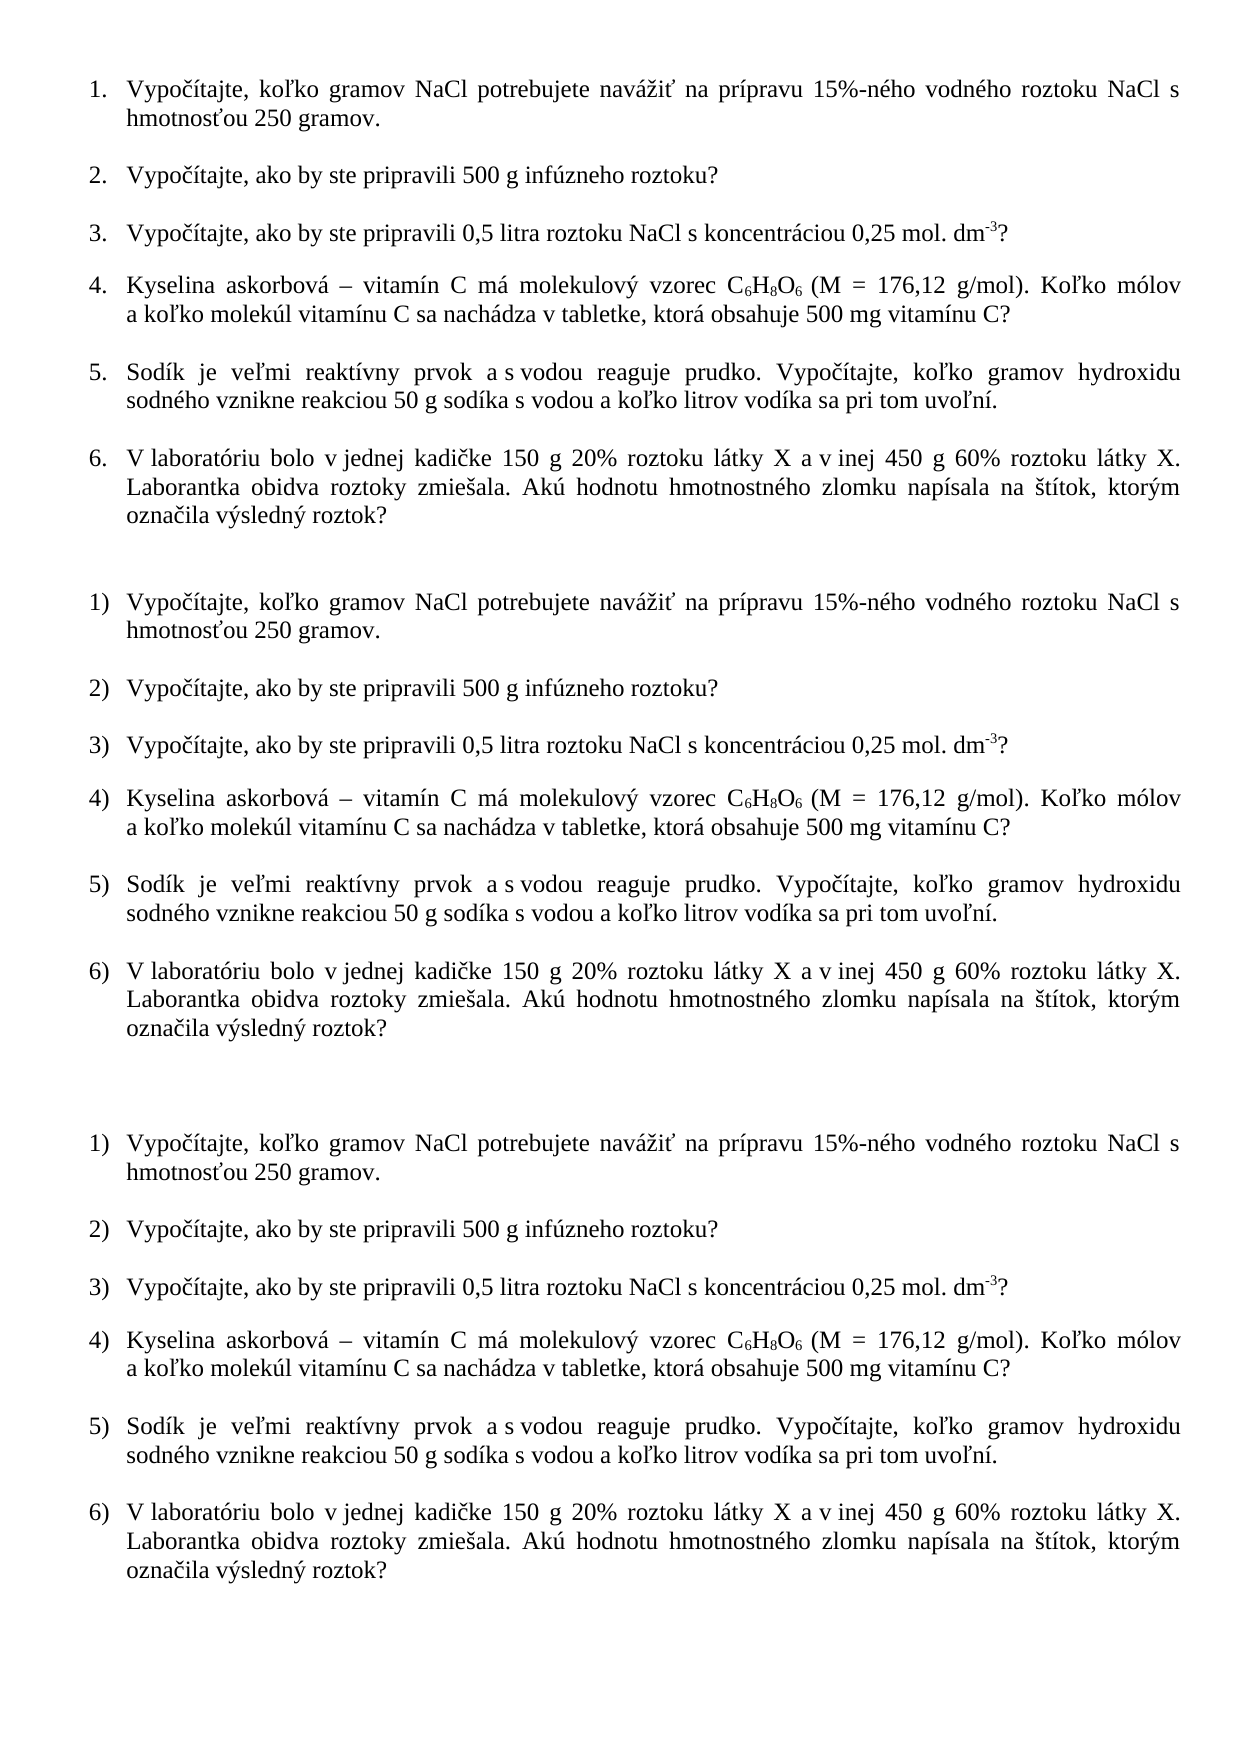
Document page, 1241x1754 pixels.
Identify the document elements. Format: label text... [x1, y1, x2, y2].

list Sodík je veľmi reaktívny prvok a s vodou reaguje prudko. Vypočítajte, koľko gramov hydroxidu sodného vznikne reakciou 50 g sodíka s vodou a koľko litrov vodíka sa pri tom uvoľní. [89, 869, 1181, 927]
list V laboratóriu bolo v jednej kadičke 150 g 20% roztoku látky X a v inej 450 g 60% roztoku látky X. Laborantka obidva roztoky zmiešala. Akú hodnotu hmotnostného zlomku napísala na štítok, ktorým označila výsledný roztok? [89, 956, 1181, 1042]
list Kyselina askorbová – vitamín C má molekulový vzorec C6H8O6 (M = 176,12 g/mol). Koľko mólov a koľko molekúl vitamínu C sa nachádza v tabletke, ktorá obsahuje 500 mg vitamínu C? [89, 1325, 1181, 1382]
list Vypočítajte, ako by ste pripravili 0,5 litra roztoku NaCl s koncentráciou 0,25 mol. dm-3? [89, 218, 1181, 246]
list Vypočítajte, ako by ste pripravili 500 g infúzneho roztoku? [89, 160, 1181, 189]
list V laboratóriu bolo v jednej kadičke 150 g 20% roztoku látky X a v inej 450 g 60% roztoku látky X. Laborantka obidva roztoky zmiešala. Akú hodnotu hmotnostného zlomku napísala na štítok, ktorým označila výsledný roztok? [89, 443, 1181, 529]
list Kyselina askorbová – vitamín C má molekulový vzorec C6H8O6 (M = 176,12 g/mol). Koľko mólov a koľko molekúl vitamínu C sa nachádza v tabletke, ktorá obsahuje 500 mg vitamínu C? [89, 270, 1181, 328]
list Sodík je veľmi reaktívny prvok a s vodou reaguje prudko. Vypočítajte, koľko gramov hydroxidu sodného vznikne reakciou 50 g sodíka s vodou a koľko litrov vodíka sa pri tom uvoľní. [89, 357, 1181, 414]
list Vypočítajte, koľko gramov NaCl potrebujete navážiť na prípravu 15%-ného vodného roztoku NaCl s hmotnosťou 250 gramov. [89, 74, 1181, 131]
list Vypočítajte, ako by ste pripravili 0,5 litra roztoku NaCl s koncentráciou 0,25 mol. dm-3? [89, 1272, 1181, 1301]
list Vypočítajte, ako by ste pripravili 500 g infúzneho roztoku? [89, 673, 1181, 702]
list Vypočítajte, koľko gramov NaCl potrebujete navážiť na prípravu 15%-ného vodného roztoku NaCl s hmotnosťou 250 gramov. [89, 587, 1181, 644]
list V laboratóriu bolo v jednej kadičke 150 g 20% roztoku látky X a v inej 450 g 60% roztoku látky X. Laborantka obidva roztoky zmiešala. Akú hodnotu hmotnostného zlomku napísala na štítok, ktorým označila výsledný roztok? [89, 1497, 1181, 1583]
list Vypočítajte, ako by ste pripravili 0,5 litra roztoku NaCl s koncentráciou 0,25 mol. dm-3? [89, 730, 1181, 759]
list Vypočítajte, koľko gramov NaCl potrebujete navážiť na prípravu 15%-ného vodného roztoku NaCl s hmotnosťou 250 gramov. [89, 1128, 1181, 1186]
list Vypočítajte, ako by ste pripravili 500 g infúzneho roztoku? [89, 1214, 1181, 1243]
list Kyselina askorbová – vitamín C má molekulový vzorec C6H8O6 (M = 176,12 g/mol). Koľko mólov a koľko molekúl vitamínu C sa nachádza v tabletke, ktorá obsahuje 500 mg vitamínu C? [89, 783, 1181, 841]
list Sodík je veľmi reaktívny prvok a s vodou reaguje prudko. Vypočítajte, koľko gramov hydroxidu sodného vznikne reakciou 50 g sodíka s vodou a koľko litrov vodíka sa pri tom uvoľní. [89, 1411, 1181, 1468]
